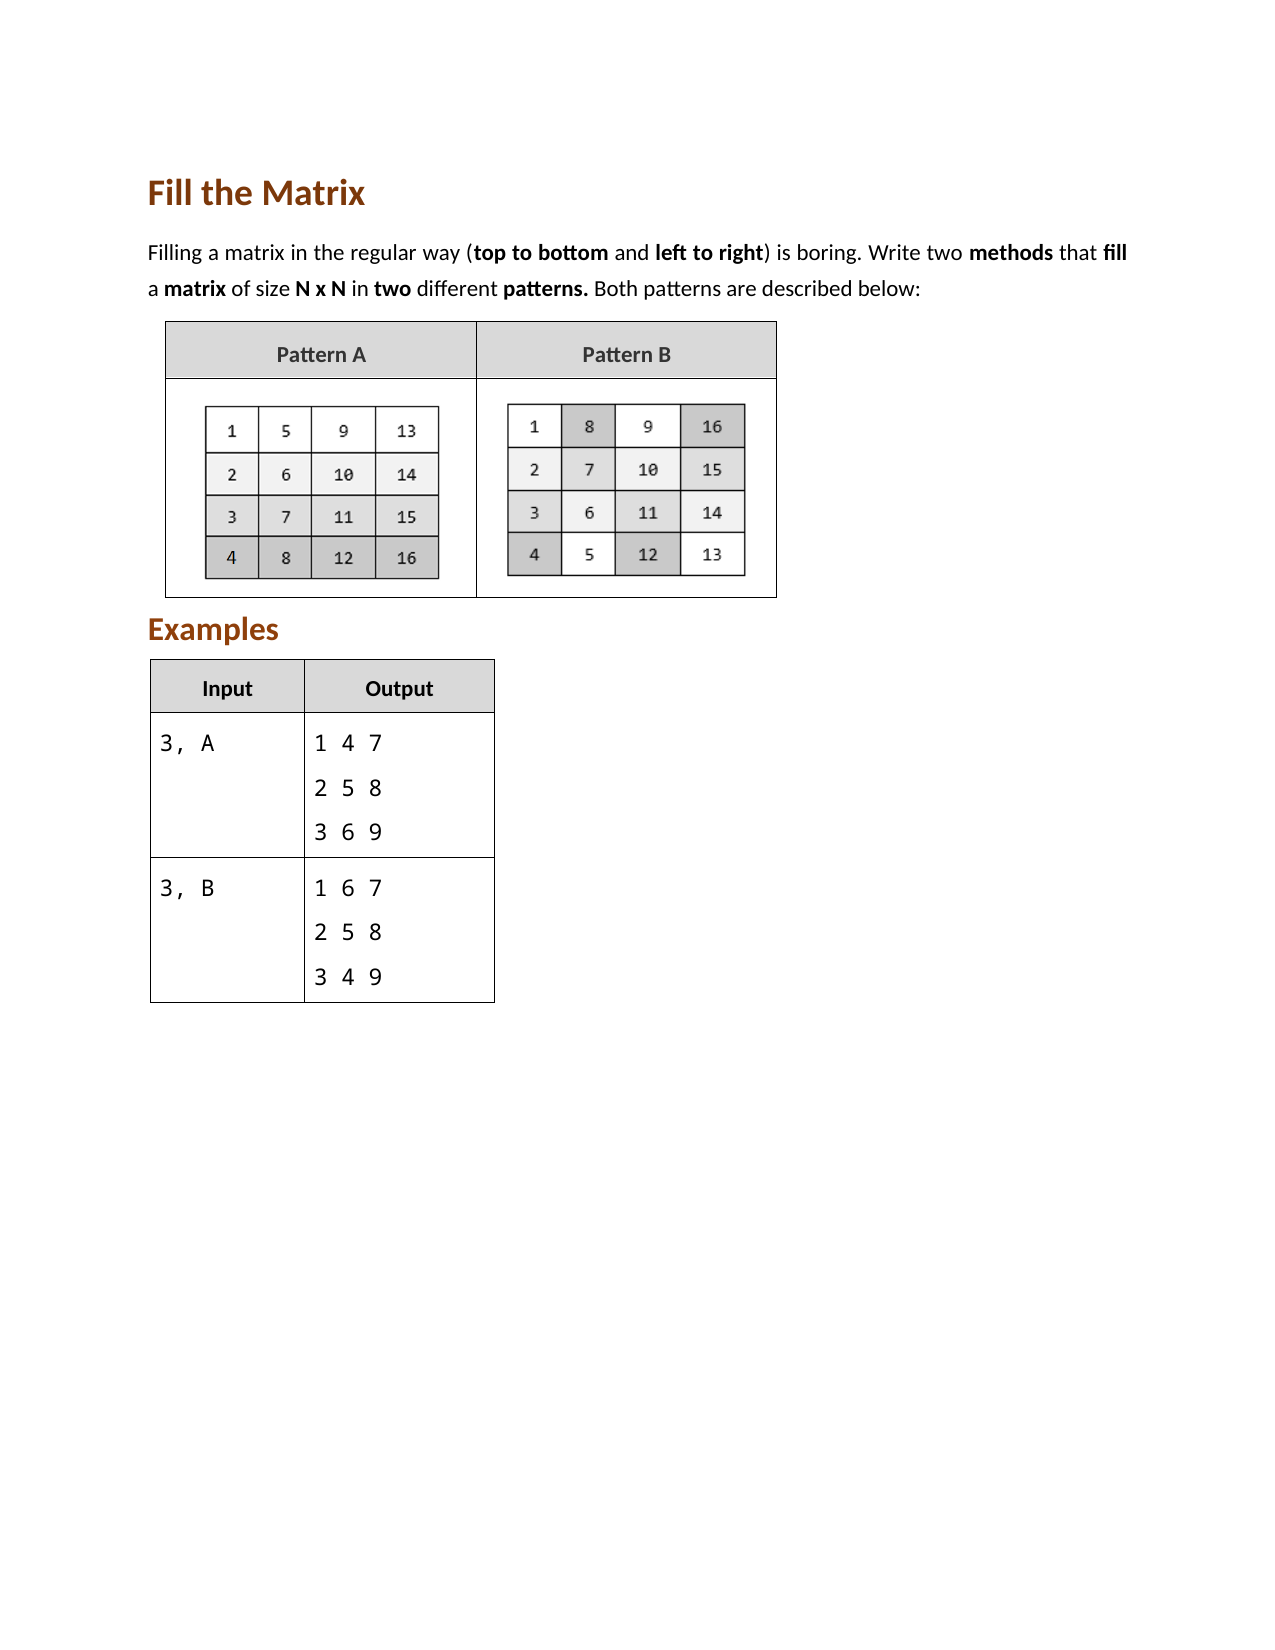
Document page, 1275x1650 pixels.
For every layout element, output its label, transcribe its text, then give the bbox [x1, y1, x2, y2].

table_header Output [305, 660, 494, 712]
table_cell [166, 379, 476, 597]
table_cell 1 4 7 2 5 8 3 6 9 [305, 713, 494, 857]
picture [196, 398, 446, 586]
subtitle Fill the Matrix [148, 168, 1127, 214]
text Filling a matrix in the regular way (top to bottom and left to right) is boring. Write two methods that fill a matrix of size N x N in two different patterns. Both patterns are described below: [148, 229, 1127, 302]
picture [497, 396, 756, 588]
table_cell [477, 379, 776, 597]
subtitle Examples [148, 608, 1127, 648]
table_cell 1 6 7 2 5 8 3 4 9 [305, 858, 494, 1002]
table_header Pattern B [477, 322, 776, 377]
table_header Pattern A [166, 322, 476, 377]
table_cell 3, B [151, 858, 304, 1002]
table_cell 3, A [151, 713, 304, 857]
table_header Input [151, 660, 304, 712]
